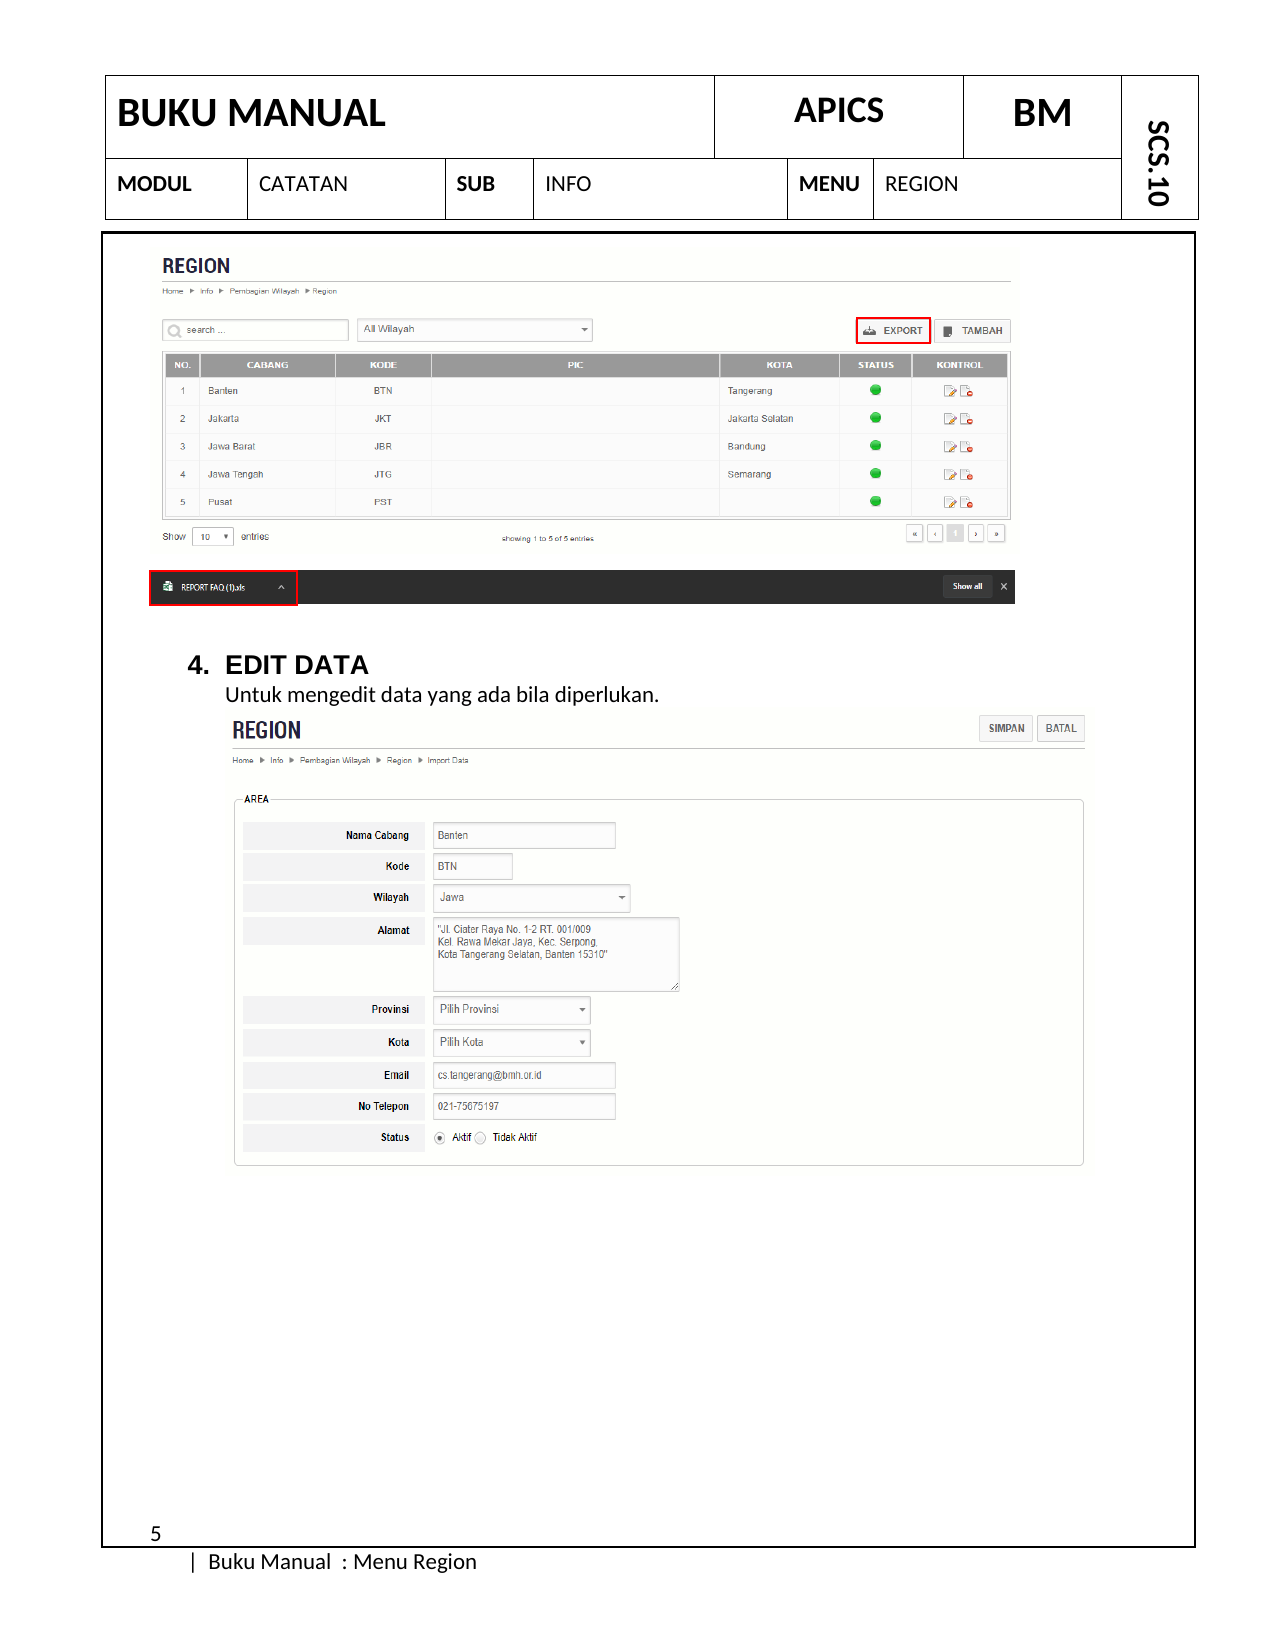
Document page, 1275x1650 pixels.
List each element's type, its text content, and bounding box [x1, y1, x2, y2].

picture [225, 707, 1096, 1176]
picture [150, 247, 1021, 554]
picture [151, 572, 296, 604]
picture [298, 570, 1015, 604]
list Untuk mengedit data yang ada bila diperlukan. [225, 680, 1125, 708]
list EDIT DATA [187, 649, 1125, 680]
